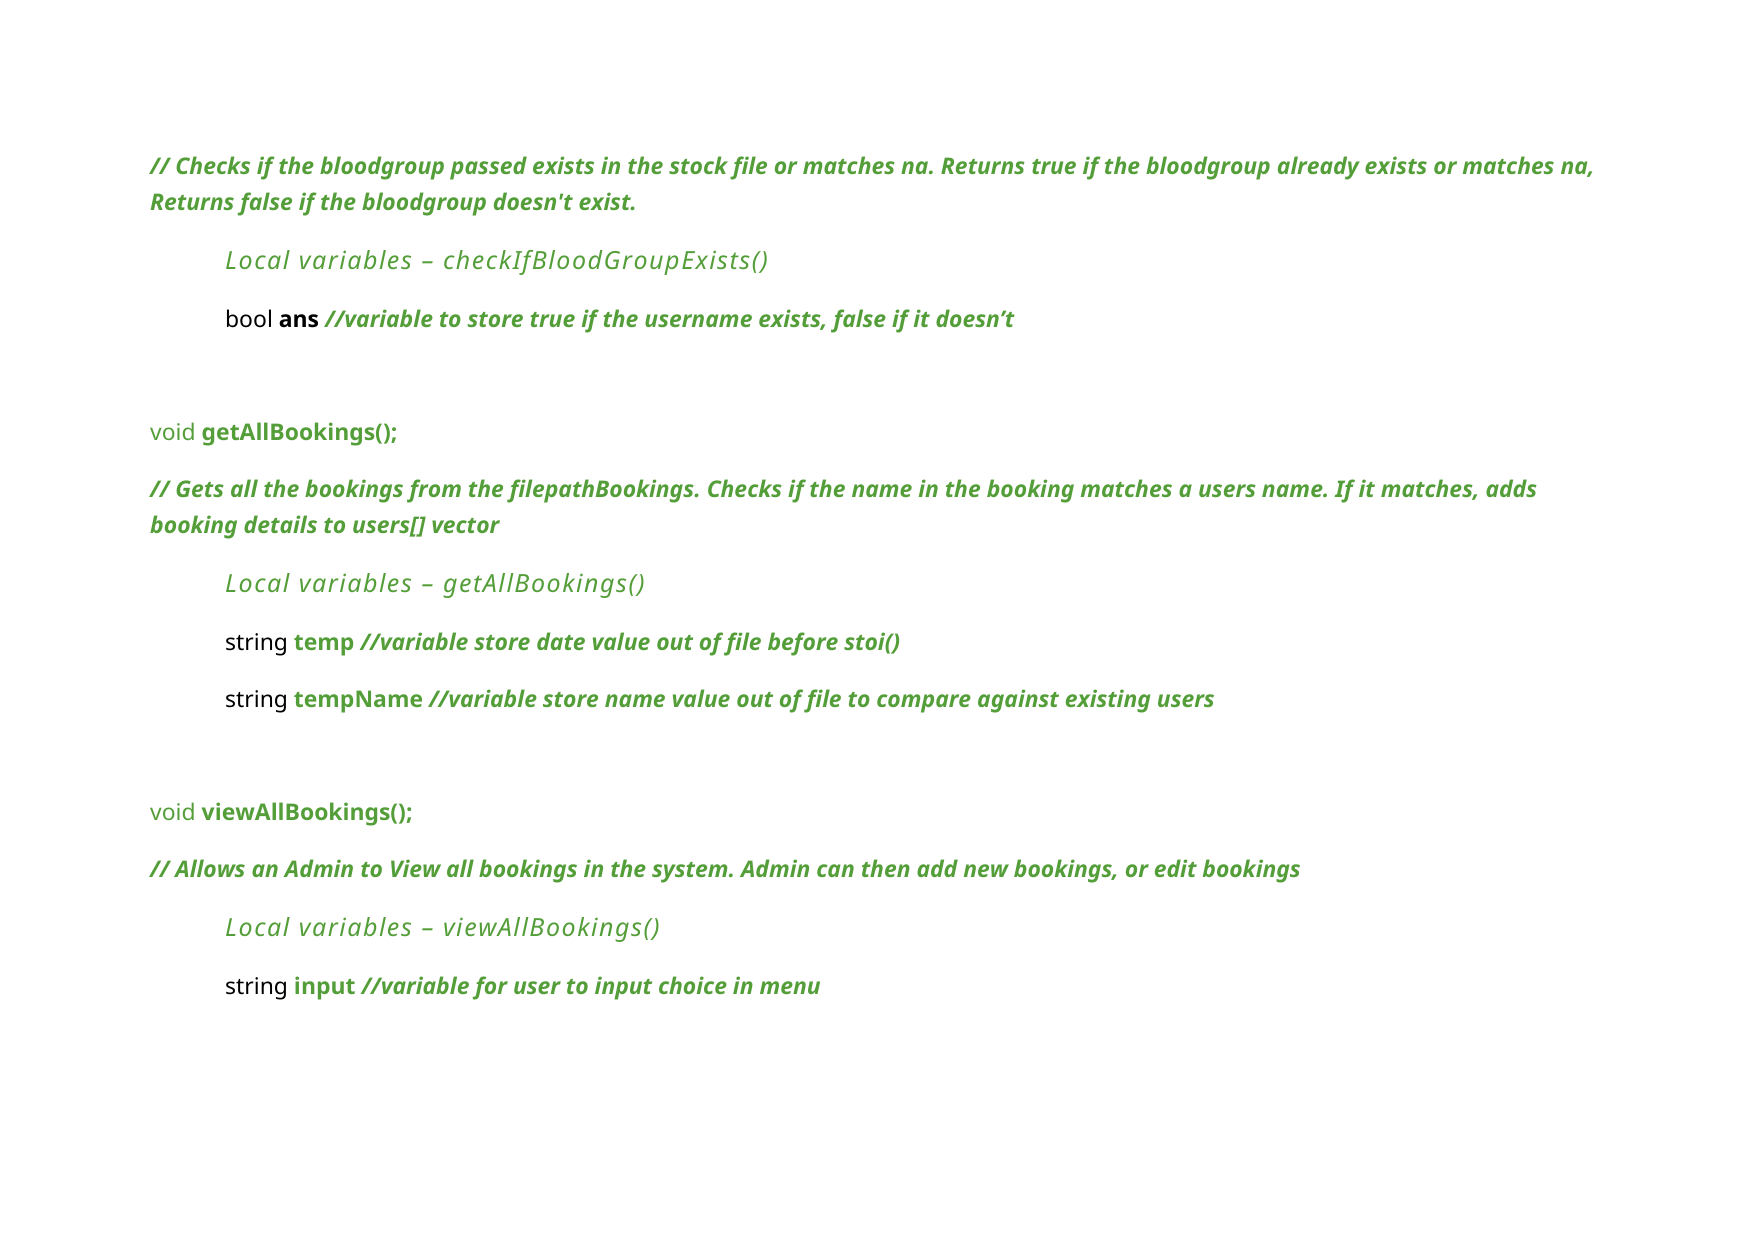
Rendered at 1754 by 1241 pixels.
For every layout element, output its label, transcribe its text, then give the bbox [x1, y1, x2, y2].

text string temp //variable store date value out of file before stoi() [225, 626, 1604, 657]
subtitle // Checks if the bloodgroup passed exists in the stock file or matches na. Returns true if the bloodgroup already exists or matches na, Returns false if the bloodgroup doesn't exist. [150, 150, 1604, 217]
subtitle Local variables – checkIfBloodGroupExists() [150, 243, 1604, 277]
text // Gets all the bookings from the filepathBookings. Checks if the name in the booking matches a users name. If it matches, adds booking details to users[] vector [150, 473, 1604, 540]
subtitle Local variables – viewAllBookings() [150, 909, 1604, 944]
text bool ans //variable to store true if the username exists, false if it doesn’t [225, 303, 1604, 334]
text string input //variable for user to input choice in menu [225, 969, 1604, 1001]
text string tempName //variable store name value out of file to compare against existing users [225, 682, 1604, 714]
subtitle Local variables – getAllBookings() [150, 566, 1604, 600]
text void getAllBookings(); [150, 416, 1604, 447]
text // Allows an Admin to View all bookings in the system. Admin can then add new bookings, or edit bookings [150, 853, 1604, 884]
text void viewAllBookings(); [150, 796, 1604, 827]
